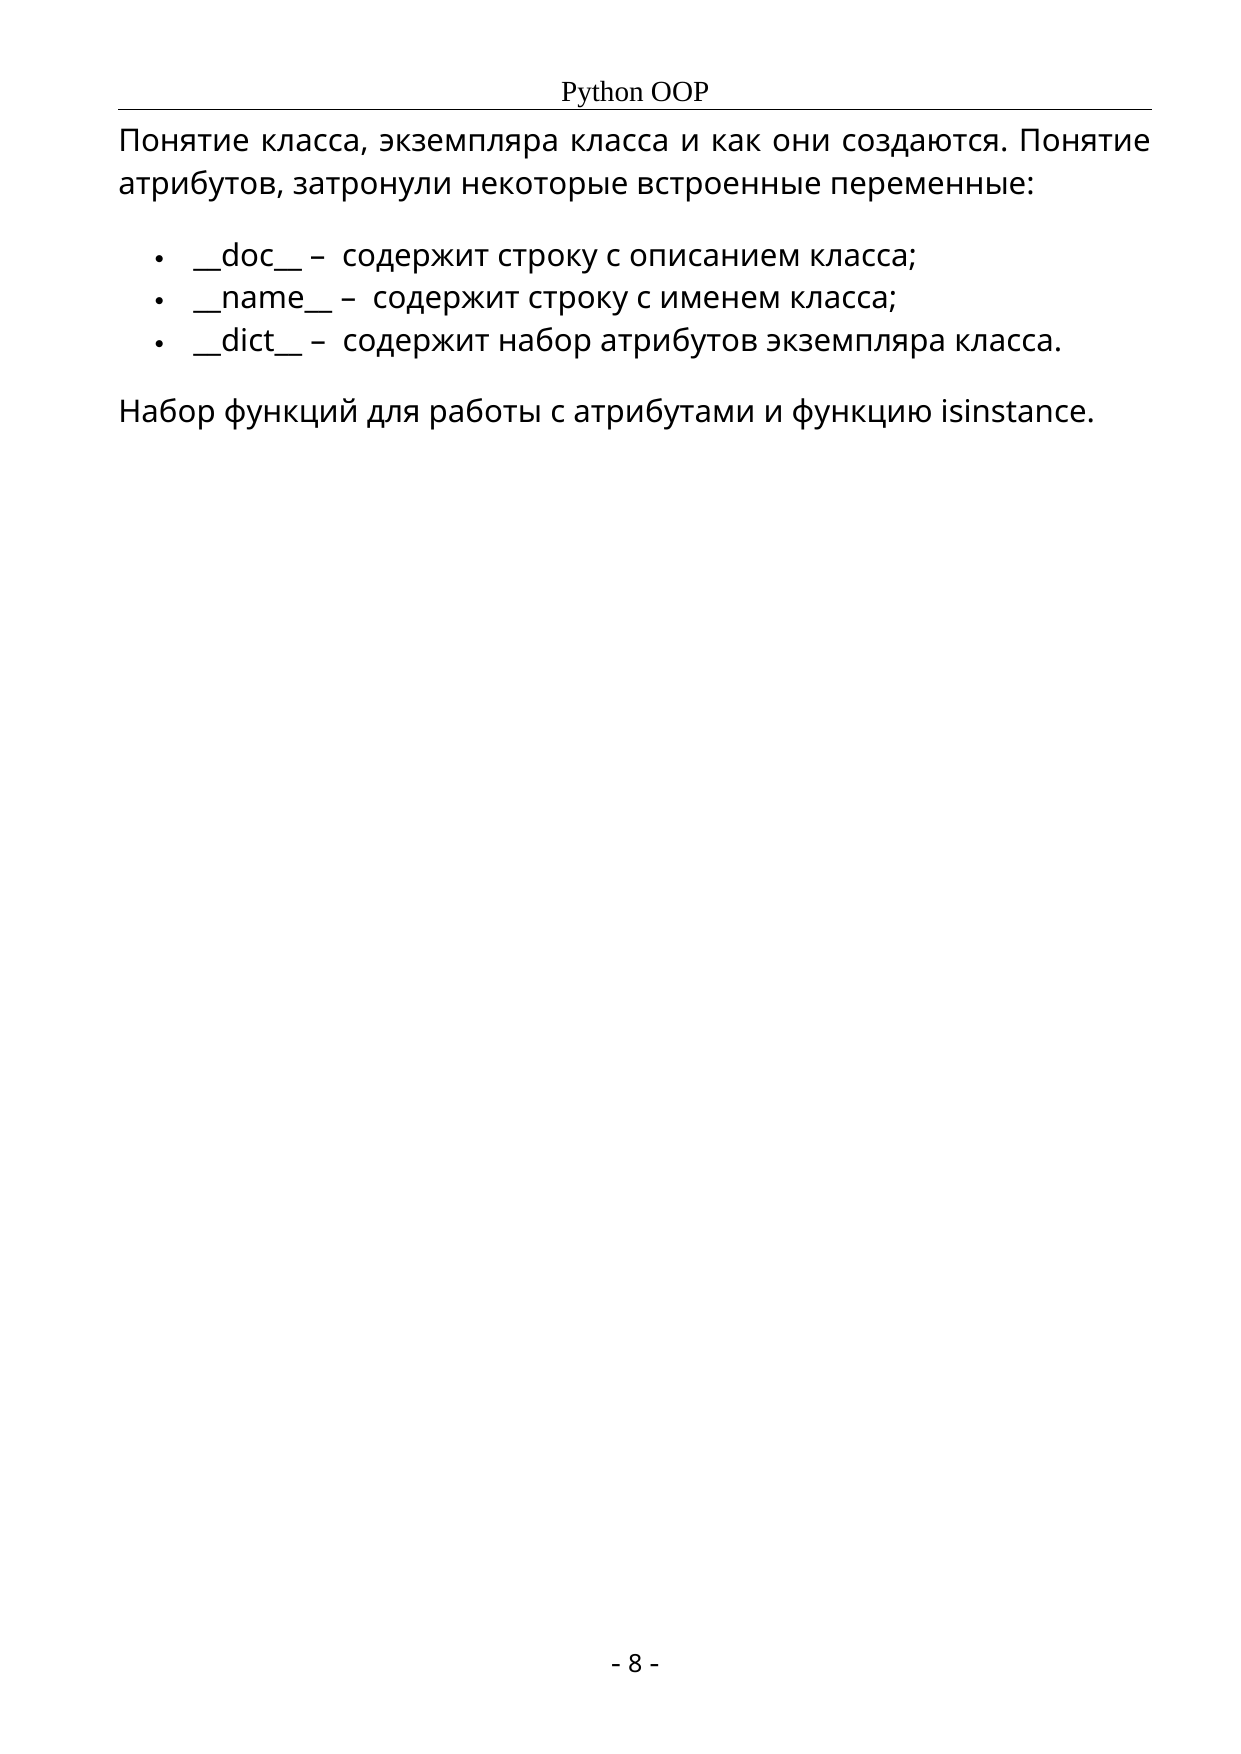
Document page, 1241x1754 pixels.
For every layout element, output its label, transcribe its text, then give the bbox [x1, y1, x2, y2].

list __name__ – содержит строку с именем класса; [156, 275, 1152, 318]
text Набор функций для работы с атрибутами и функцию isinstance. [118, 389, 1152, 432]
list __dict__ – содержит набор атрибутов экземпляра класса. [156, 318, 1152, 360]
text Понятие класса, экземпляра класса и как они создаются. Понятие атрибутов, затронули некоторые встроенные переменные: [118, 118, 1152, 203]
list __doc__ – содержит строку с описанием класса; [156, 232, 1152, 275]
